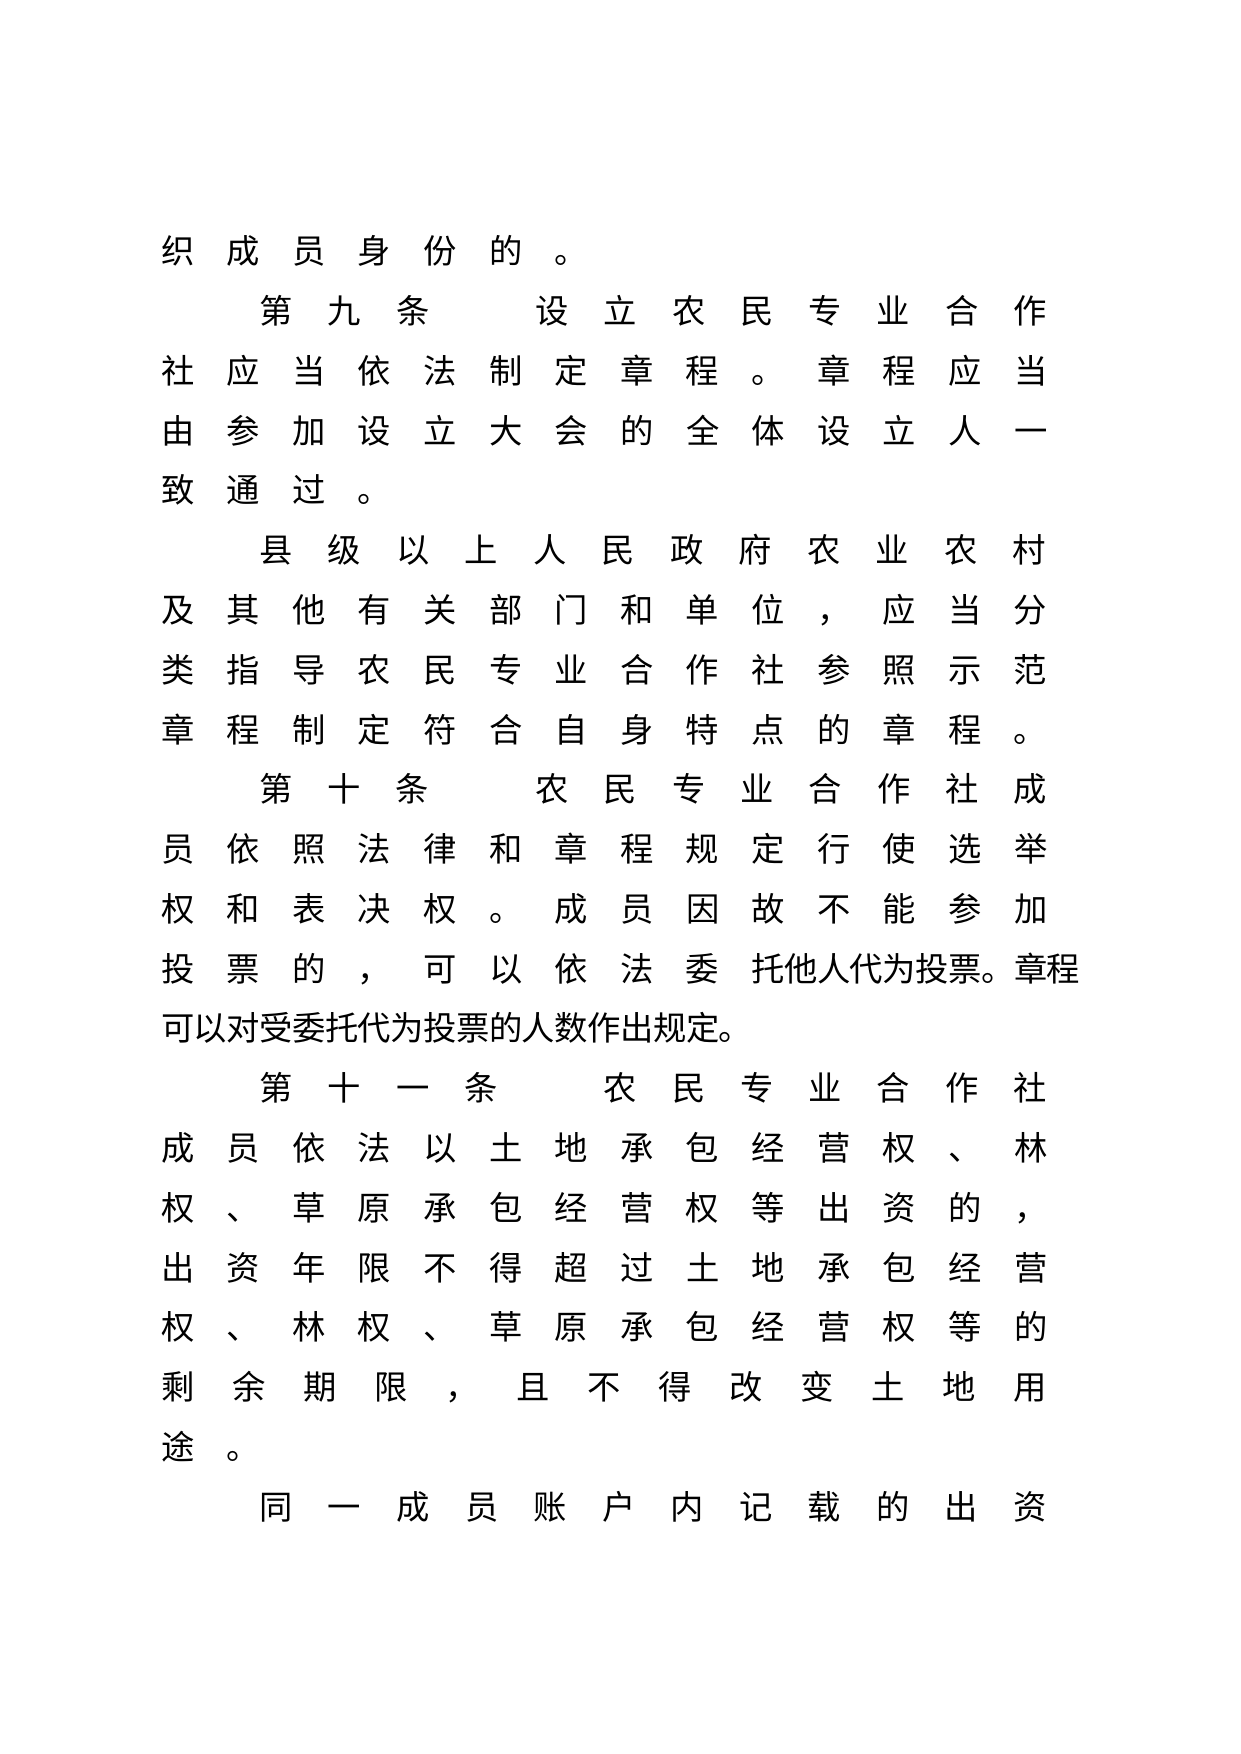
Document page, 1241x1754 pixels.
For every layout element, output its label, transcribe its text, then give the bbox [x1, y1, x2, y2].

text 第十条 农民专业合作社成员依照法律和章程规定行使选举权和表决权。成员因故不能参加投票的，可以依法委托他人代为投票。章程可以对受委托代为投票的人数作出规定。 [161, 757, 1079, 1056]
list （三）具有农村集体经济组织成员身份的。 [161, 219, 1079, 279]
list 第九条 设立农民专业合作社应当依法制定章程。章程应当由参加设立大会的全体设立人一致通过。 [161, 279, 1079, 518]
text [161, 1475, 1079, 1535]
list 县级以上人民政府农业农村及其他有关部门和单位，应当分类指导农民专业合作社参照示范章程制定符合自身特点的章程。 [161, 518, 1079, 757]
text 第十一条 农民专业合作社成员依法以土地承包经营权、林权、草原承包经营权等出资的，出资年限不得超过土地承包经营权、林权、草原承包经营权等的剩余期限，且不得改变土地用途。 [161, 1056, 1079, 1475]
